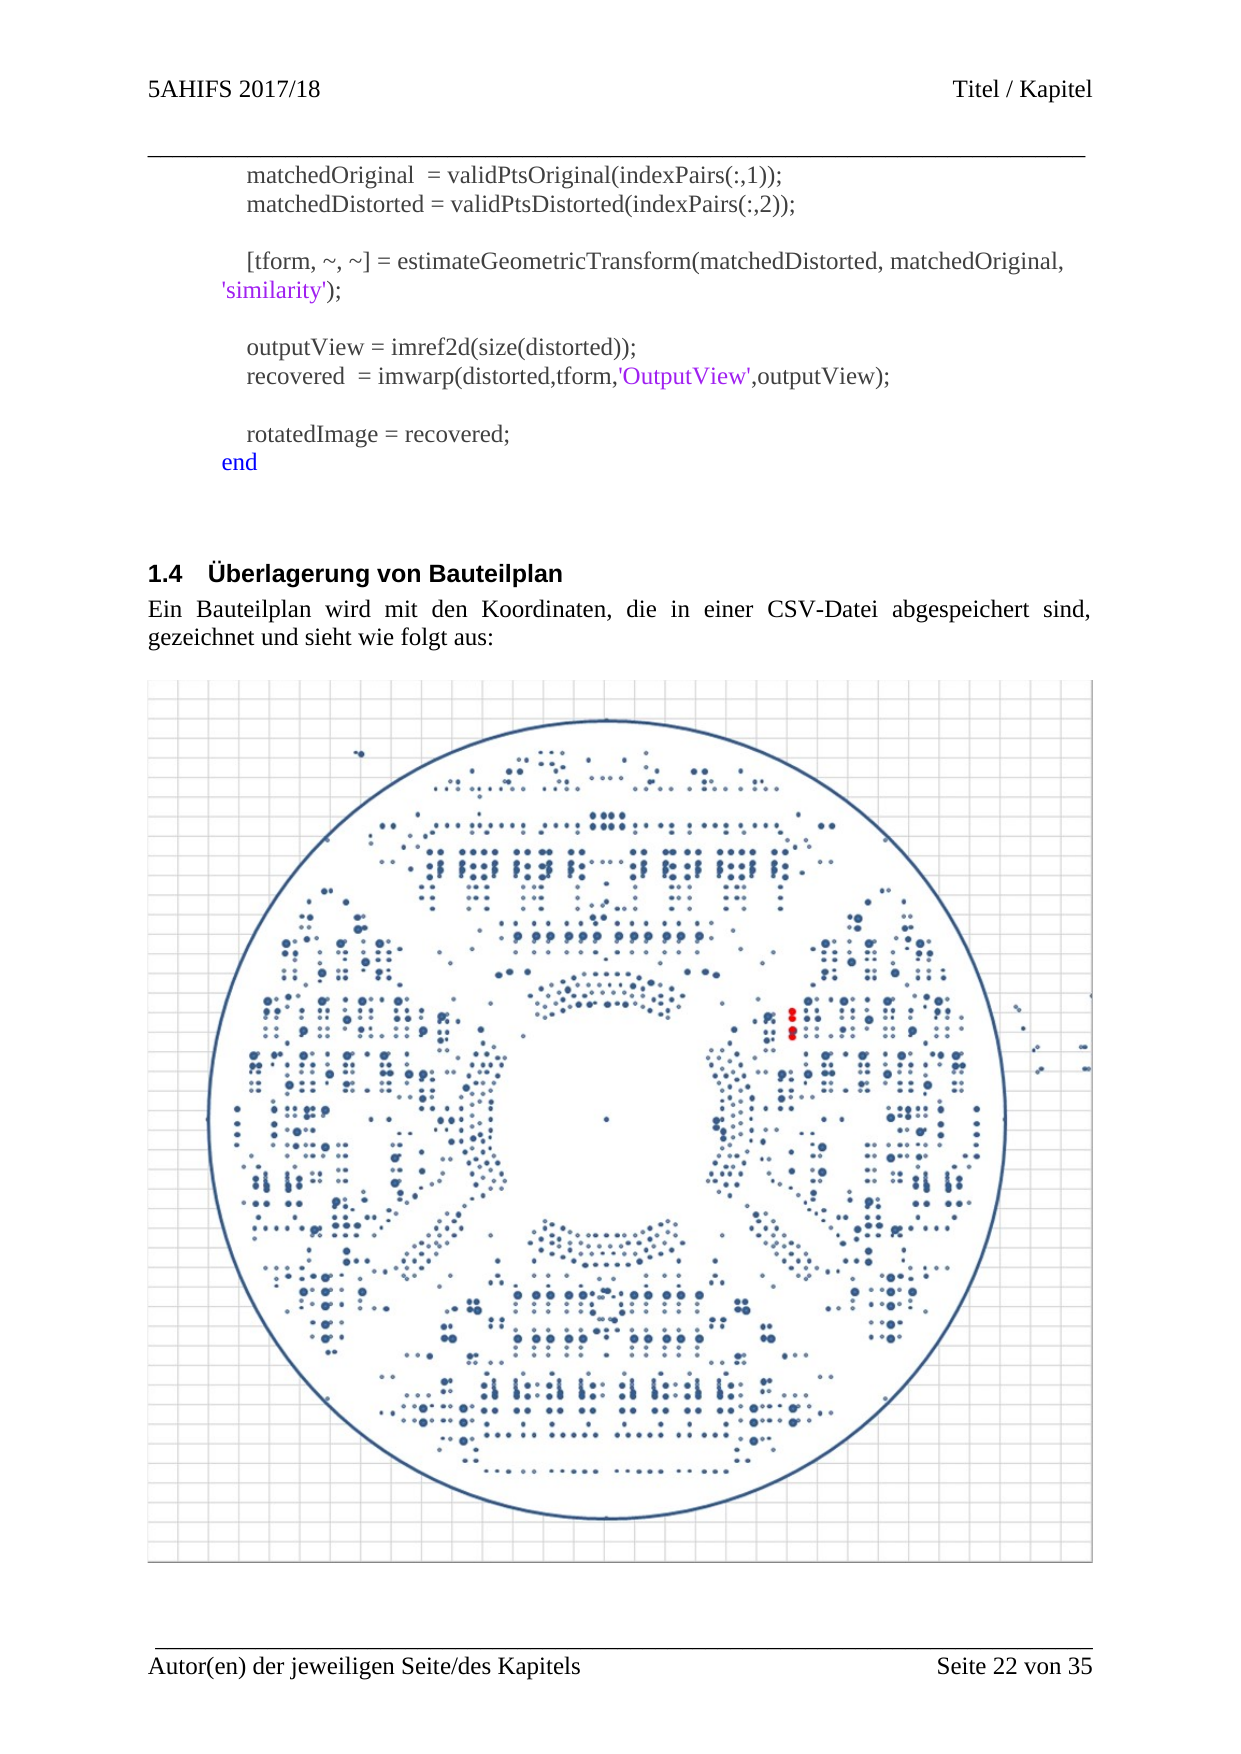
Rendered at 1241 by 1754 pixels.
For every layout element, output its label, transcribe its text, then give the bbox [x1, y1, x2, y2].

text outputView = imref2d(size(distorted)); [221, 332, 1093, 361]
text matchedOriginal = validPtsOriginal(indexPairs(:,1)); [221, 160, 1093, 189]
text end [221, 447, 1093, 476]
text recovered = imwarp(distorted,tform,'OutputView',outputView); [221, 361, 1093, 390]
text matchedDistorted = validPtsDistorted(indexPairs(:,2)); [221, 189, 1093, 217]
text Ein Bauteilplan wird mit den Koordinaten, die in einer CSV-Datei abgespeichert sind, gezeichnet und sieht wie folgt aus: [148, 594, 1093, 651]
subtitle Überlagerung von Bauteilplan [148, 559, 1093, 587]
text rotatedImage = recovered; [221, 419, 1093, 447]
text [tform, ~, ~] = estimateGeometricTransform(matchedDistorted, matchedOriginal, 'similarity'); [221, 246, 1093, 304]
picture [147, 680, 1093, 1563]
